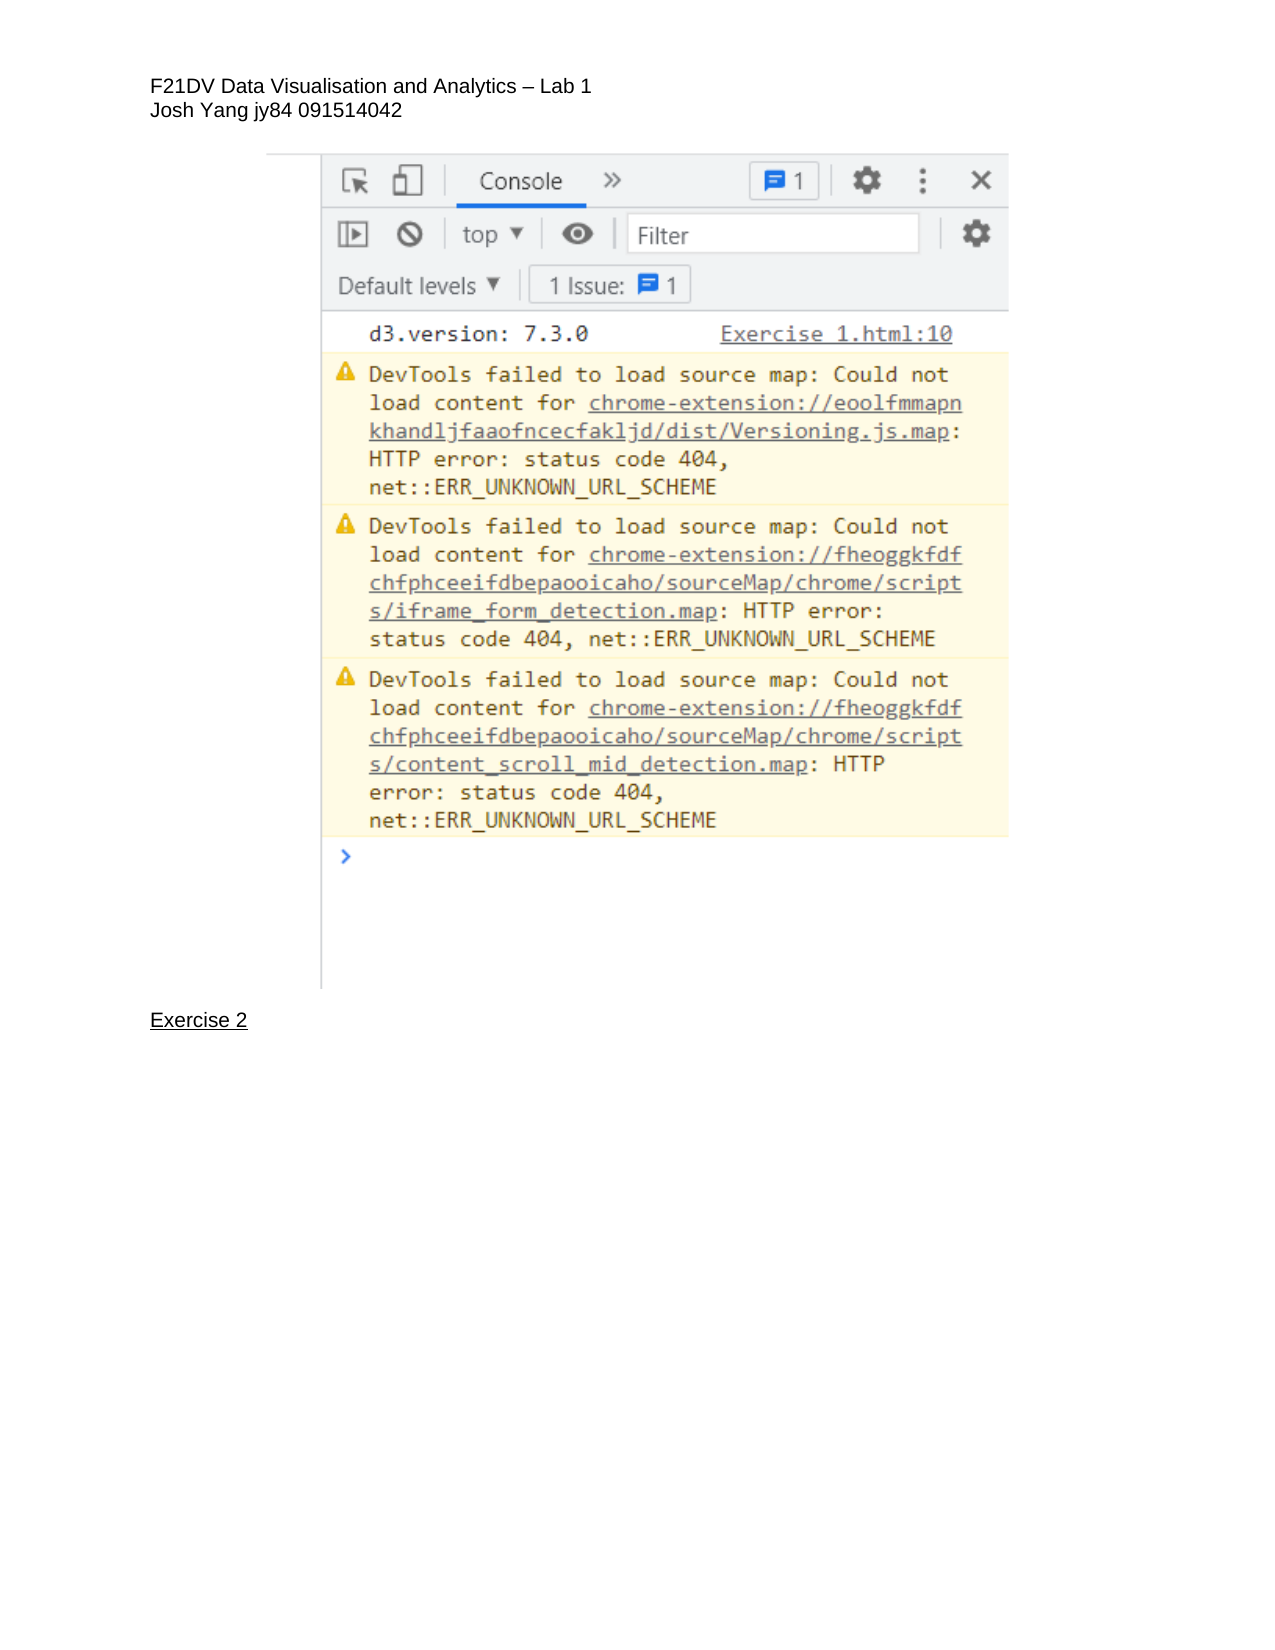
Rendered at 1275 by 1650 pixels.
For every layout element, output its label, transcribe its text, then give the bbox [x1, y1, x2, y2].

text Exercise 2 [150, 1008, 1125, 1032]
picture [266, 150, 1009, 989]
